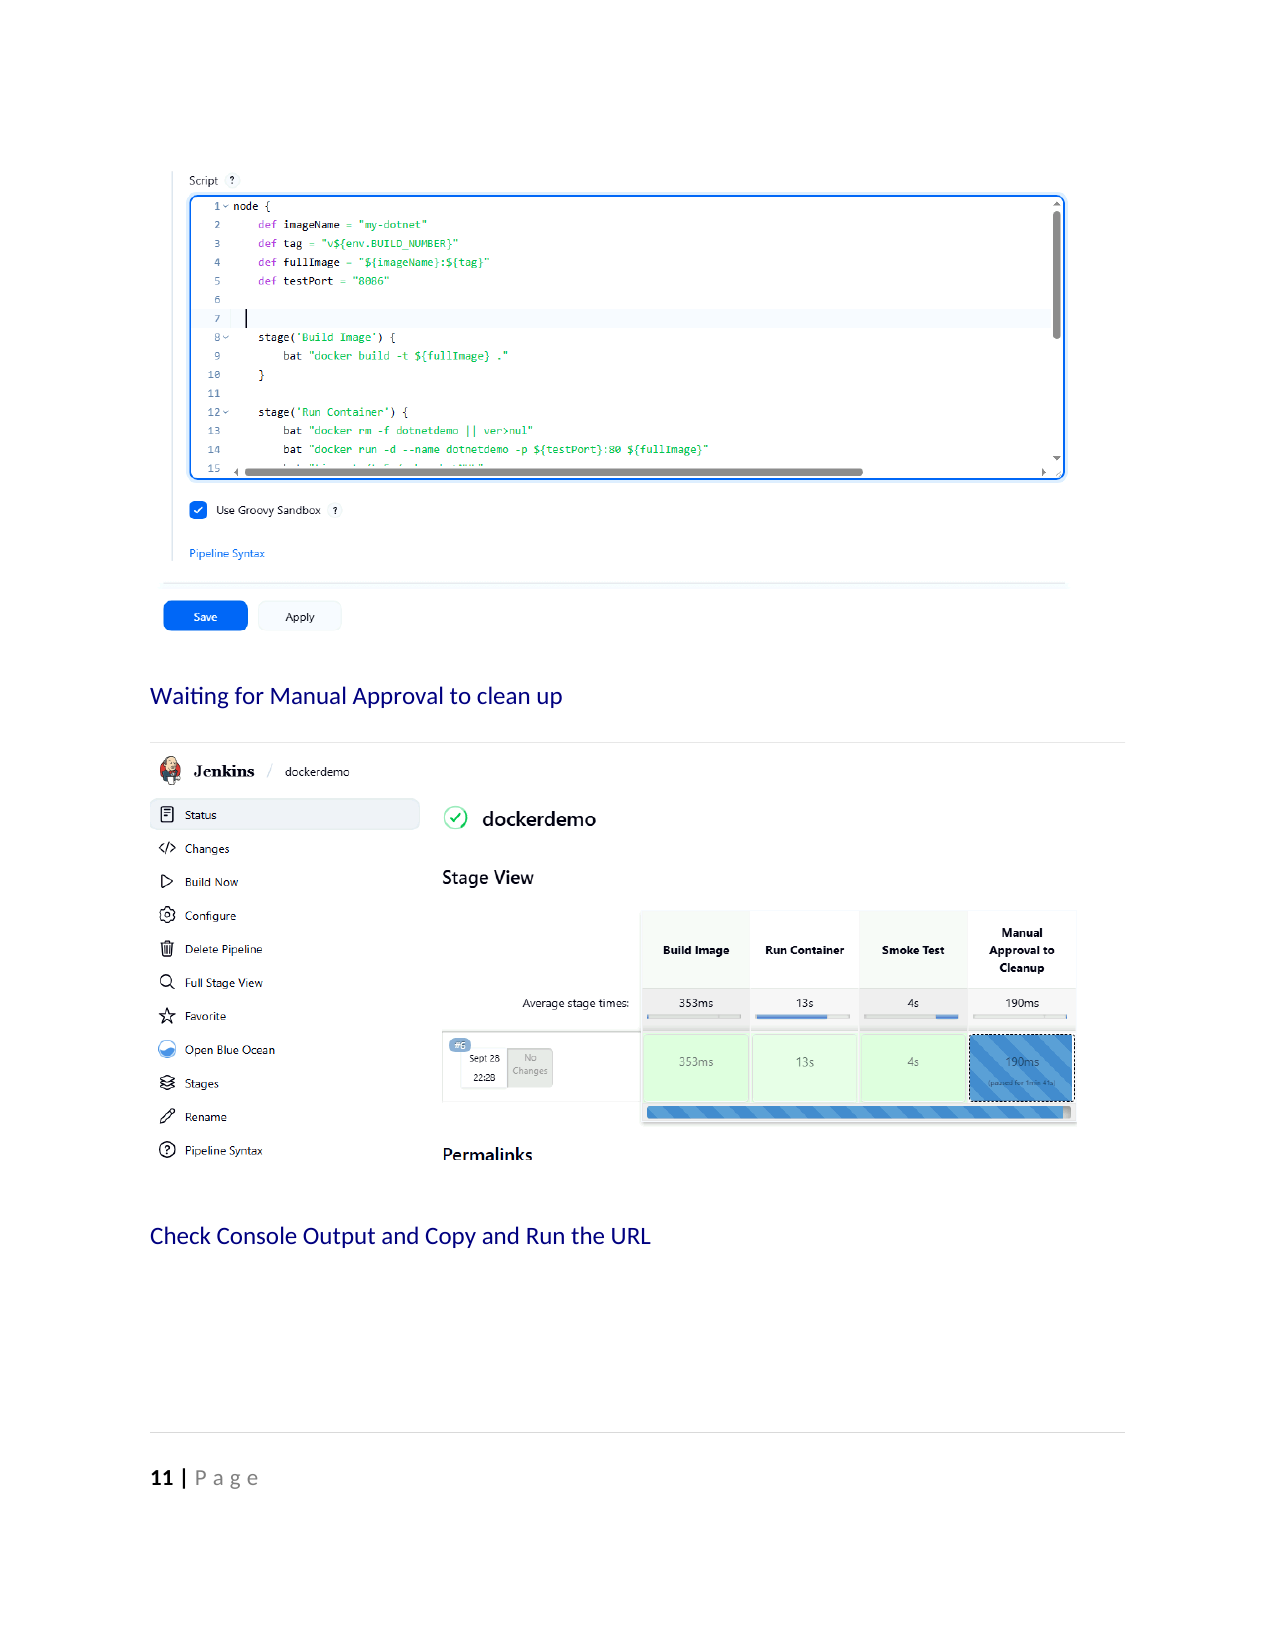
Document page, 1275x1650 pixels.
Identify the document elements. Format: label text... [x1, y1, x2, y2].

text Check Console Output and Copy and Run the URL [150, 1220, 1125, 1251]
picture [150, 150, 1125, 631]
picture [150, 741, 1125, 1160]
text Waiting for Manual Approval to clean up [150, 680, 1125, 711]
